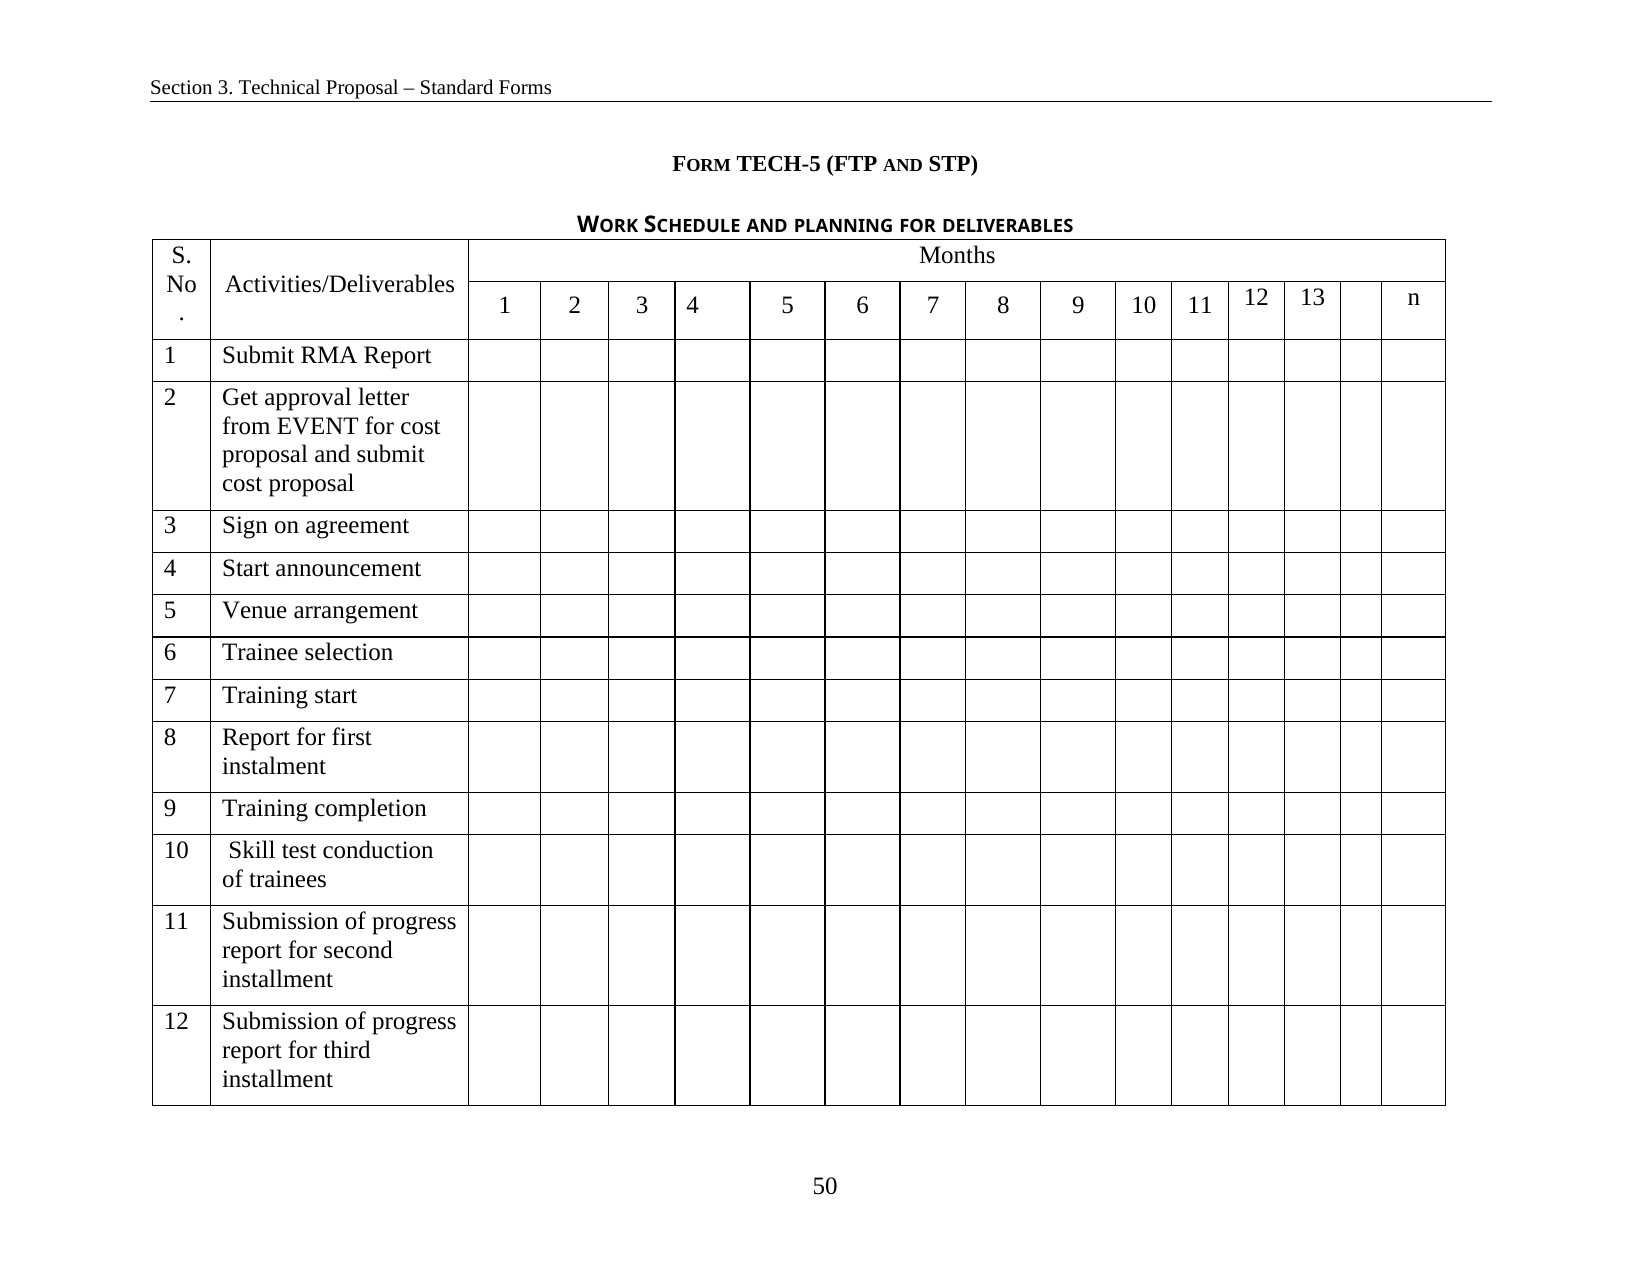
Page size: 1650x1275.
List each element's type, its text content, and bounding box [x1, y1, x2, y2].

table_cell [1285, 553, 1340, 594]
table_cell [901, 340, 965, 381]
table_cell [1229, 722, 1284, 792]
table_cell [1285, 1006, 1340, 1105]
table_cell [1116, 595, 1171, 636]
table_cell [1341, 553, 1381, 594]
table_cell [966, 835, 1040, 905]
table_cell 6 [826, 282, 899, 339]
table_cell [469, 835, 540, 905]
table_cell 3 [609, 282, 674, 339]
table_cell [751, 382, 824, 509]
table_cell [1041, 906, 1115, 1005]
table_cell [966, 680, 1040, 721]
table_cell [676, 638, 749, 679]
table_cell [1041, 835, 1115, 905]
table_cell [609, 835, 674, 905]
table_cell [469, 595, 540, 636]
table_cell [1382, 680, 1445, 721]
table_cell [751, 553, 824, 594]
table_cell [469, 638, 540, 679]
table_cell [1382, 511, 1445, 552]
table_cell [469, 680, 540, 721]
table_cell [1285, 638, 1340, 679]
table_cell [966, 638, 1040, 679]
table_cell [966, 340, 1040, 381]
table_cell [751, 638, 824, 679]
table_cell [609, 553, 674, 594]
table_cell [1116, 340, 1171, 381]
table_cell Submission of progress report for third installment [211, 1006, 468, 1105]
table_cell [541, 638, 608, 679]
table_cell [676, 1006, 749, 1105]
table_cell Start announcement [211, 553, 468, 594]
table_cell [1041, 793, 1115, 834]
table_cell [1285, 382, 1340, 509]
table_cell [609, 680, 674, 721]
table_cell [1285, 511, 1340, 552]
table_cell [1382, 340, 1445, 381]
table_cell [826, 906, 899, 1005]
table_cell [901, 553, 965, 594]
table_cell [1382, 553, 1445, 594]
table_header Activities/Deliverables [211, 240, 468, 339]
table_header S. No. [153, 240, 210, 339]
table_cell [1382, 722, 1445, 792]
table_cell [676, 340, 749, 381]
table_cell [1341, 722, 1381, 792]
table_cell [826, 382, 899, 509]
table_cell [469, 553, 540, 594]
table_cell [1229, 340, 1284, 381]
table_cell [826, 835, 899, 905]
table_cell [541, 1006, 608, 1105]
table_cell [1116, 1006, 1171, 1105]
table_cell [901, 382, 965, 509]
table_cell [1116, 382, 1171, 509]
table_cell [901, 906, 965, 1005]
table_cell Trainee selection [211, 638, 468, 679]
table_cell [1285, 722, 1340, 792]
table_cell 13 [1285, 282, 1340, 339]
table_cell 5 [751, 282, 824, 339]
table_cell [1041, 511, 1115, 552]
table_cell [1382, 906, 1445, 1005]
table_cell [1172, 1006, 1228, 1105]
table_cell [826, 595, 899, 636]
table_cell [541, 793, 608, 834]
table_cell 1 [469, 282, 540, 339]
table_cell [1341, 638, 1381, 679]
table_cell [1041, 680, 1115, 721]
table_cell [469, 906, 540, 1005]
table_cell [1229, 793, 1284, 834]
table_cell [469, 511, 540, 552]
table_cell [1041, 722, 1115, 792]
table_cell [1172, 906, 1228, 1005]
table_cell [901, 638, 965, 679]
table_cell [966, 722, 1040, 792]
table_cell 2 [541, 282, 608, 339]
table_cell [676, 793, 749, 834]
table_cell [1172, 382, 1228, 509]
table_cell [541, 835, 608, 905]
table_cell [541, 595, 608, 636]
table_cell [609, 638, 674, 679]
table_cell [541, 382, 608, 509]
table_cell [1285, 906, 1340, 1005]
table_cell 7 [153, 680, 210, 721]
table_cell [1041, 340, 1115, 381]
table_cell [1382, 638, 1445, 679]
table_cell [1041, 638, 1115, 679]
table_cell [826, 1006, 899, 1105]
table_cell [966, 1006, 1040, 1105]
table_cell 9 [153, 793, 210, 834]
table_cell [826, 680, 899, 721]
table_cell [541, 511, 608, 552]
table_cell [609, 382, 674, 509]
table_cell 1 [153, 340, 210, 381]
table_cell [1341, 793, 1381, 834]
table_cell [966, 595, 1040, 636]
table_cell [1229, 382, 1284, 509]
table_cell [609, 793, 674, 834]
table_cell [1341, 282, 1381, 339]
table_cell [1229, 553, 1284, 594]
table_header Months [469, 240, 1445, 281]
table_cell [901, 1006, 965, 1105]
table_cell [1341, 511, 1381, 552]
table_cell [966, 511, 1040, 552]
table_cell [1172, 553, 1228, 594]
table_cell 8 [153, 722, 210, 792]
table_cell [1382, 835, 1445, 905]
table_cell [676, 553, 749, 594]
table_cell n [1382, 282, 1445, 339]
table_cell [469, 722, 540, 792]
table_cell 4 [153, 553, 210, 594]
table_cell [541, 722, 608, 792]
table_cell [1172, 835, 1228, 905]
table_cell [1172, 793, 1228, 834]
table_cell [966, 382, 1040, 509]
table_cell [1172, 595, 1228, 636]
table_cell [1341, 340, 1381, 381]
table_cell 10 [153, 835, 210, 905]
table_cell [609, 340, 674, 381]
table_cell [1229, 1006, 1284, 1105]
table_cell [676, 835, 749, 905]
table_cell [1341, 906, 1381, 1005]
table_cell [676, 511, 749, 552]
table_cell [751, 1006, 824, 1105]
table_cell [751, 511, 824, 552]
table_cell [1382, 793, 1445, 834]
table_cell [676, 595, 749, 636]
table_cell [609, 595, 674, 636]
table_cell [676, 906, 749, 1005]
table_cell [751, 835, 824, 905]
table_cell 9 [1041, 282, 1115, 339]
table_cell [541, 906, 608, 1005]
table_cell [751, 793, 824, 834]
table_cell [1341, 382, 1381, 509]
table_cell 8 [966, 282, 1040, 339]
table_cell [676, 382, 749, 509]
table_cell [1229, 511, 1284, 552]
table_cell [826, 511, 899, 552]
table_cell [1116, 906, 1171, 1005]
table_cell [1116, 680, 1171, 721]
table_cell [1116, 638, 1171, 679]
table_cell [1041, 382, 1115, 509]
table_cell [676, 680, 749, 721]
table_cell [826, 793, 899, 834]
table_cell [826, 340, 899, 381]
table_cell [1341, 680, 1381, 721]
table_cell [1229, 680, 1284, 721]
table_cell [1172, 340, 1228, 381]
text Work Schedule and planning for deliverables [150, 208, 1500, 239]
table_cell [966, 906, 1040, 1005]
table_cell [751, 595, 824, 636]
table_cell 11 [1172, 282, 1228, 339]
table_cell [469, 793, 540, 834]
table_cell [1285, 340, 1340, 381]
table_cell 6 [153, 638, 210, 679]
table_cell [966, 553, 1040, 594]
table_cell Report for first instalment [211, 722, 468, 792]
table_cell 5 [153, 595, 210, 636]
table_cell Submission of progress report for second installment [211, 906, 468, 1005]
table_cell [1172, 722, 1228, 792]
table_cell [1116, 835, 1171, 905]
table_cell [1116, 553, 1171, 594]
table_cell [901, 793, 965, 834]
table_cell [1285, 680, 1340, 721]
table_cell [1285, 595, 1340, 636]
table_cell [751, 340, 824, 381]
table_cell [1382, 382, 1445, 509]
table_cell [901, 835, 965, 905]
table_cell [966, 793, 1040, 834]
table_cell [541, 680, 608, 721]
table_cell [1116, 793, 1171, 834]
table_cell [541, 340, 608, 381]
table_cell [826, 553, 899, 594]
table_cell [826, 722, 899, 792]
table_cell [751, 680, 824, 721]
table_cell [1285, 793, 1340, 834]
table_cell [901, 722, 965, 792]
table_cell 12 [1229, 282, 1284, 339]
table_cell 10 [1116, 282, 1171, 339]
table_cell [609, 511, 674, 552]
table_cell [1172, 511, 1228, 552]
table_cell Training start [211, 680, 468, 721]
table_cell Get approval letter from EVENT for cost proposal and submit cost proposal [211, 382, 468, 509]
table_cell [1172, 680, 1228, 721]
text Form TECH-5 (FTP and STP) [150, 150, 1500, 176]
table_cell [469, 340, 540, 381]
table_cell [1341, 835, 1381, 905]
table_cell [1116, 511, 1171, 552]
table_cell Training completion [211, 793, 468, 834]
table_cell [1229, 906, 1284, 1005]
table_cell 3 [153, 511, 210, 552]
table_cell [1229, 638, 1284, 679]
table_cell [1041, 553, 1115, 594]
table_cell [1382, 1006, 1445, 1105]
table_cell [1382, 595, 1445, 636]
table_cell [609, 722, 674, 792]
table_cell [676, 722, 749, 792]
table_cell [1041, 595, 1115, 636]
table_cell [1229, 595, 1284, 636]
table_cell 2 [153, 382, 210, 509]
table_cell [901, 680, 965, 721]
table_cell [609, 906, 674, 1005]
table_cell [469, 1006, 540, 1105]
table_cell [1041, 1006, 1115, 1105]
table_cell [1341, 595, 1381, 636]
table_cell 11 [153, 906, 210, 1005]
table_cell Sign on agreement [211, 511, 468, 552]
table_cell [751, 722, 824, 792]
table_cell Skill test conduction of trainees [211, 835, 468, 905]
table_cell Venue arrangement [211, 595, 468, 636]
table_cell 4 [676, 282, 749, 339]
table_cell 12 [153, 1006, 210, 1105]
table_cell [1341, 1006, 1381, 1105]
table_cell [901, 595, 965, 636]
table_cell [541, 553, 608, 594]
table_cell [469, 382, 540, 509]
table_cell [901, 511, 965, 552]
table_cell [1229, 835, 1284, 905]
table_cell [609, 1006, 674, 1105]
table_cell [1172, 638, 1228, 679]
table_cell [826, 638, 899, 679]
table_cell [751, 906, 824, 1005]
table_cell [1285, 835, 1340, 905]
table_cell [1116, 722, 1171, 792]
table_cell Submit RMA Report [211, 340, 468, 381]
table_cell 7 [901, 282, 965, 339]
